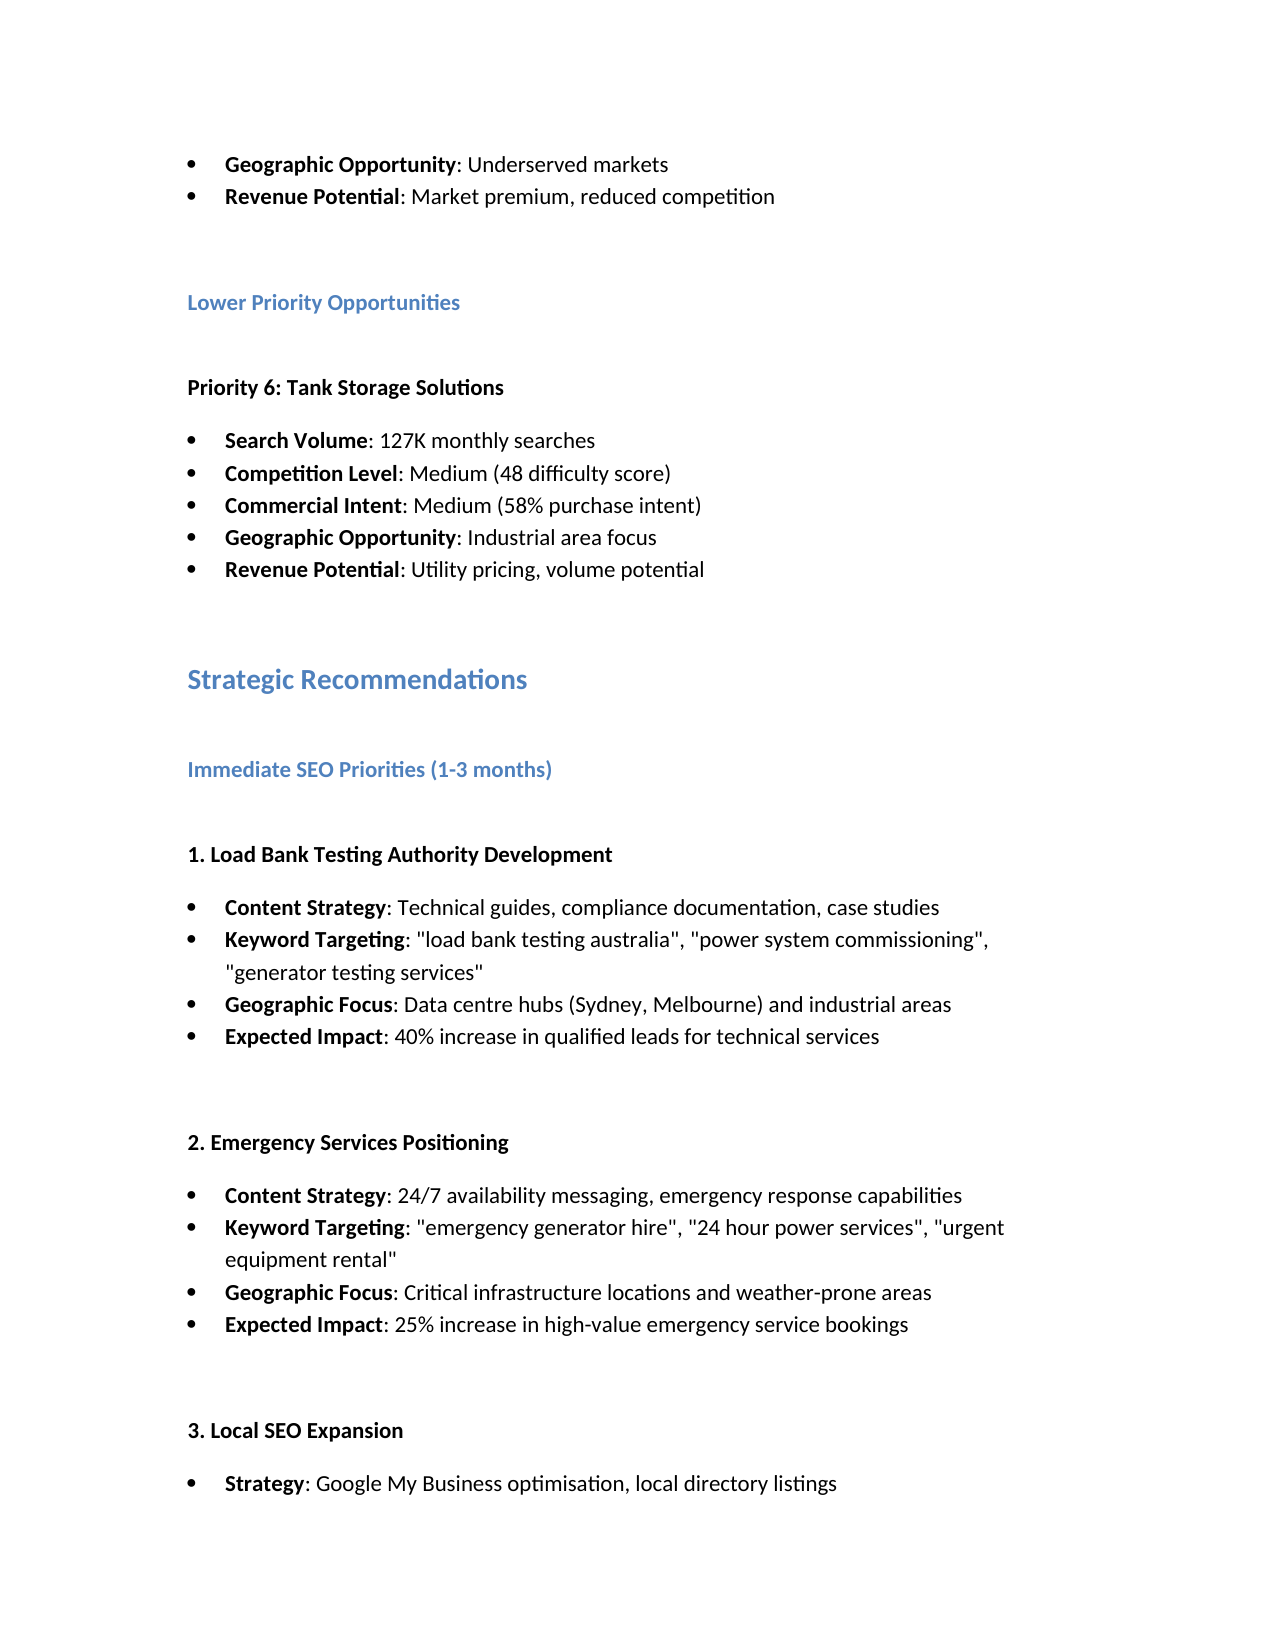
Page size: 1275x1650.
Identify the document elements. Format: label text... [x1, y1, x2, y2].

list Revenue Potential: Utility pricing, volume potential [187, 555, 1087, 583]
list Content Strategy: Technical guides, compliance documentation, case studies [187, 893, 1087, 921]
list Competition Level: Medium (48 difficulty score) [187, 459, 1087, 487]
text 1. Load Bank Testing Authority Development [187, 840, 1087, 868]
subtitle Lower Priority Opportunities [187, 288, 1087, 316]
list Revenue Potential: Market premium, reduced competition [187, 182, 1087, 210]
list Geographic Focus: Critical infrastructure locations and weather-prone areas [187, 1278, 1087, 1306]
list Commercial Intent: Medium (58% purchase intent) [187, 491, 1087, 519]
list Strategy: Google My Business optimisation, local directory listings [187, 1469, 1087, 1497]
text Priority 6: Tank Storage Solutions [187, 373, 1087, 401]
subtitle Immediate SEO Priorities (1-3 months) [187, 755, 1087, 783]
list Geographic Focus: Data centre hubs (Sydney, Melbourne) and industrial areas [187, 990, 1087, 1018]
text 2. Emergency Services Positioning [187, 1128, 1087, 1156]
list Expected Impact: 25% increase in high-value emergency service bookings [187, 1310, 1087, 1338]
list Content Strategy: 24/7 availability messaging, emergency response capabilities [187, 1181, 1087, 1209]
subtitle Strategic Recommendations [187, 661, 1087, 697]
list Search Volume: 127K monthly searches [187, 426, 1087, 454]
list Geographic Opportunity: Underserved markets [187, 150, 1087, 178]
list Keyword Targeting: "emergency generator hire", "24 hour power services", "urgent equipment rental" [187, 1213, 1087, 1274]
text 3. Local SEO Expansion [187, 1416, 1087, 1444]
list Expected Impact: 40% increase in qualified leads for technical services [187, 1022, 1087, 1050]
list Keyword Targeting: "load bank testing australia", "power system commissioning", "generator testing services" [187, 926, 1087, 986]
list Geographic Opportunity: Industrial area focus [187, 523, 1087, 551]
